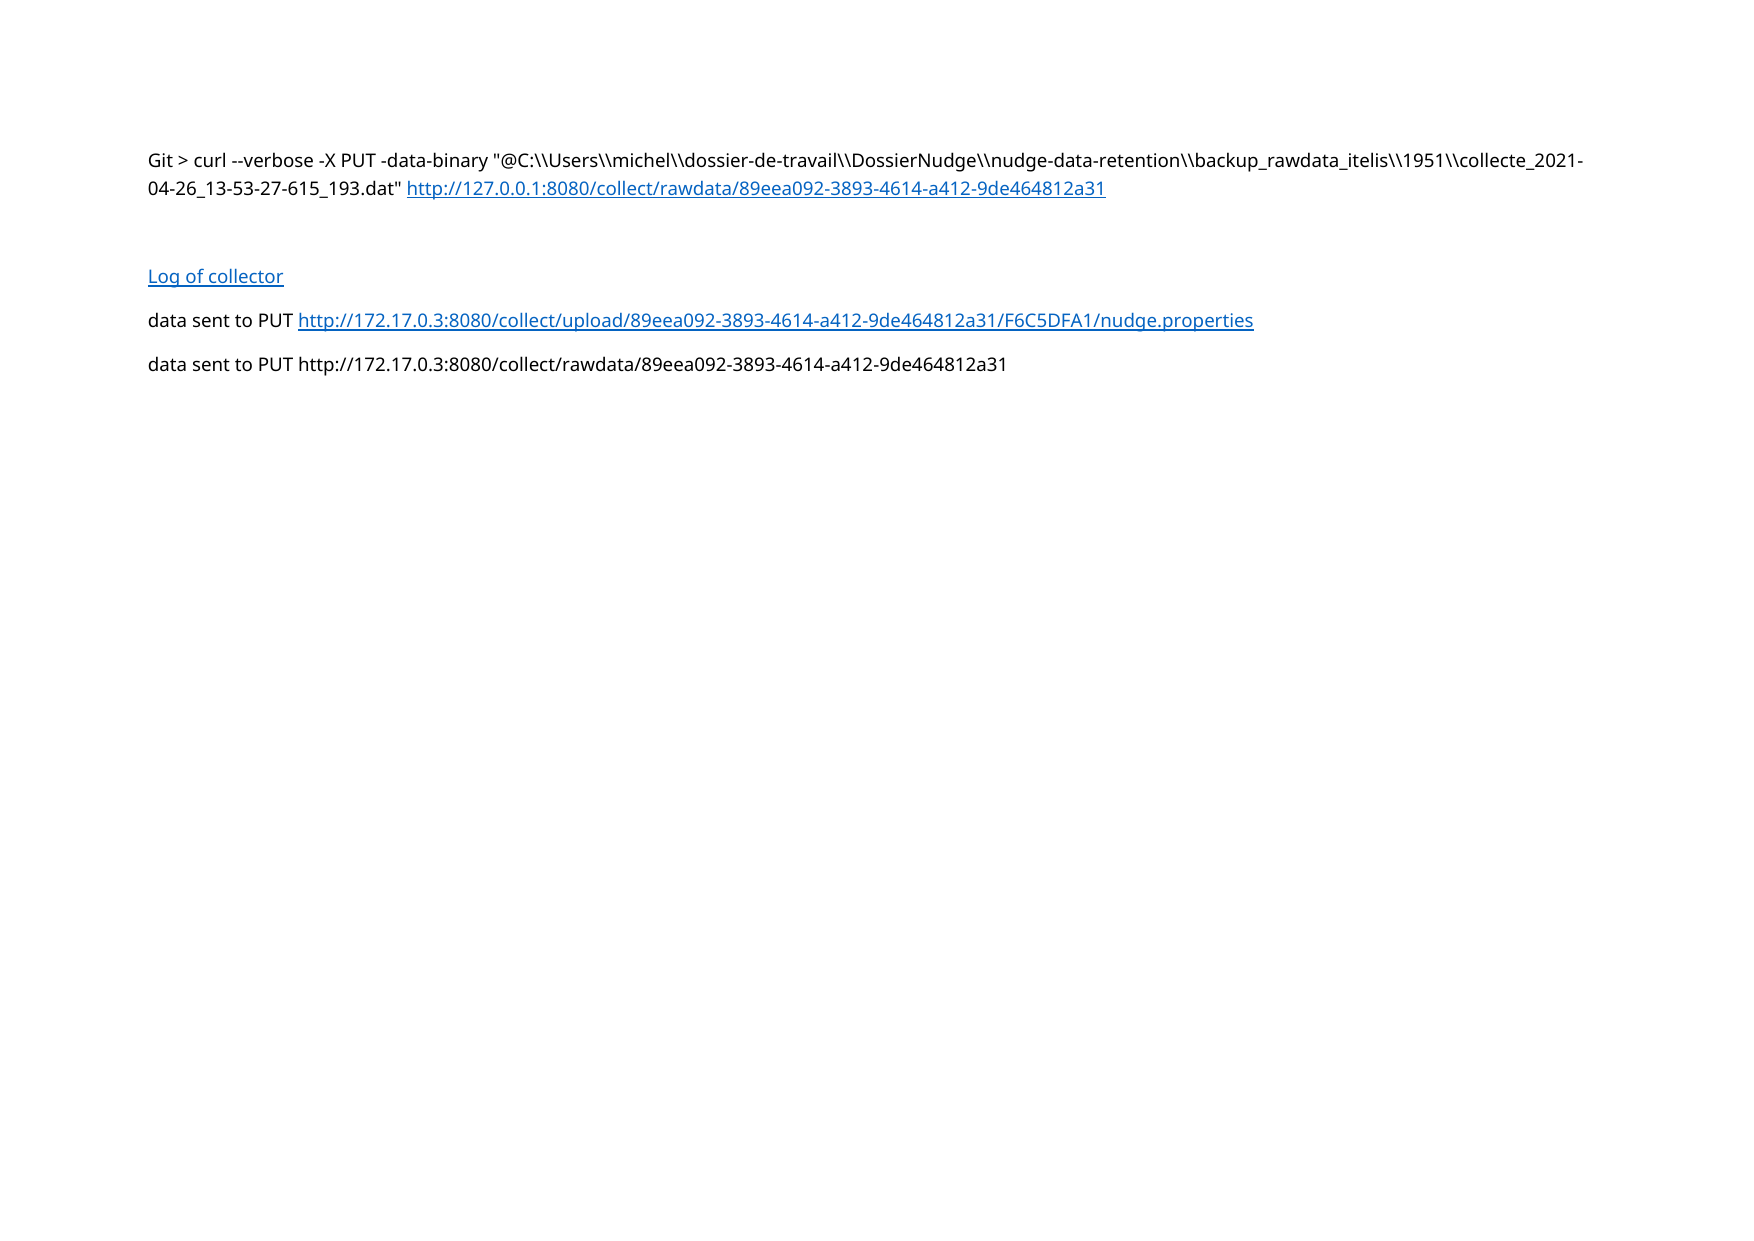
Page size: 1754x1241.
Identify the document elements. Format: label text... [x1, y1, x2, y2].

text Git > curl --verbose -X PUT -data-binary "@C:\\Users\\michel\\dossier-de-travail\\DossierNudge\\nudge-data-retention\\backup_rawdata_itelis\\1951\\collecte_2021-04-26_13-53-27-615_193.dat" http://127.0.0.1:8080/collect/rawdata/89eea092-3893-4614-a412-9de464812a31 [148, 148, 1606, 201]
text data sent to PUT http://172.17.0.3:8080/collect/rawdata/89eea092-3893-4614-a412-9de464812a31 [148, 352, 1606, 377]
text data sent to PUT http://172.17.0.3:8080/collect/upload/89eea092-3893-4614-a412-9de464812a31/F6C5DFA1/nudge.properties [148, 308, 1606, 333]
text Log of collector [148, 263, 1606, 289]
